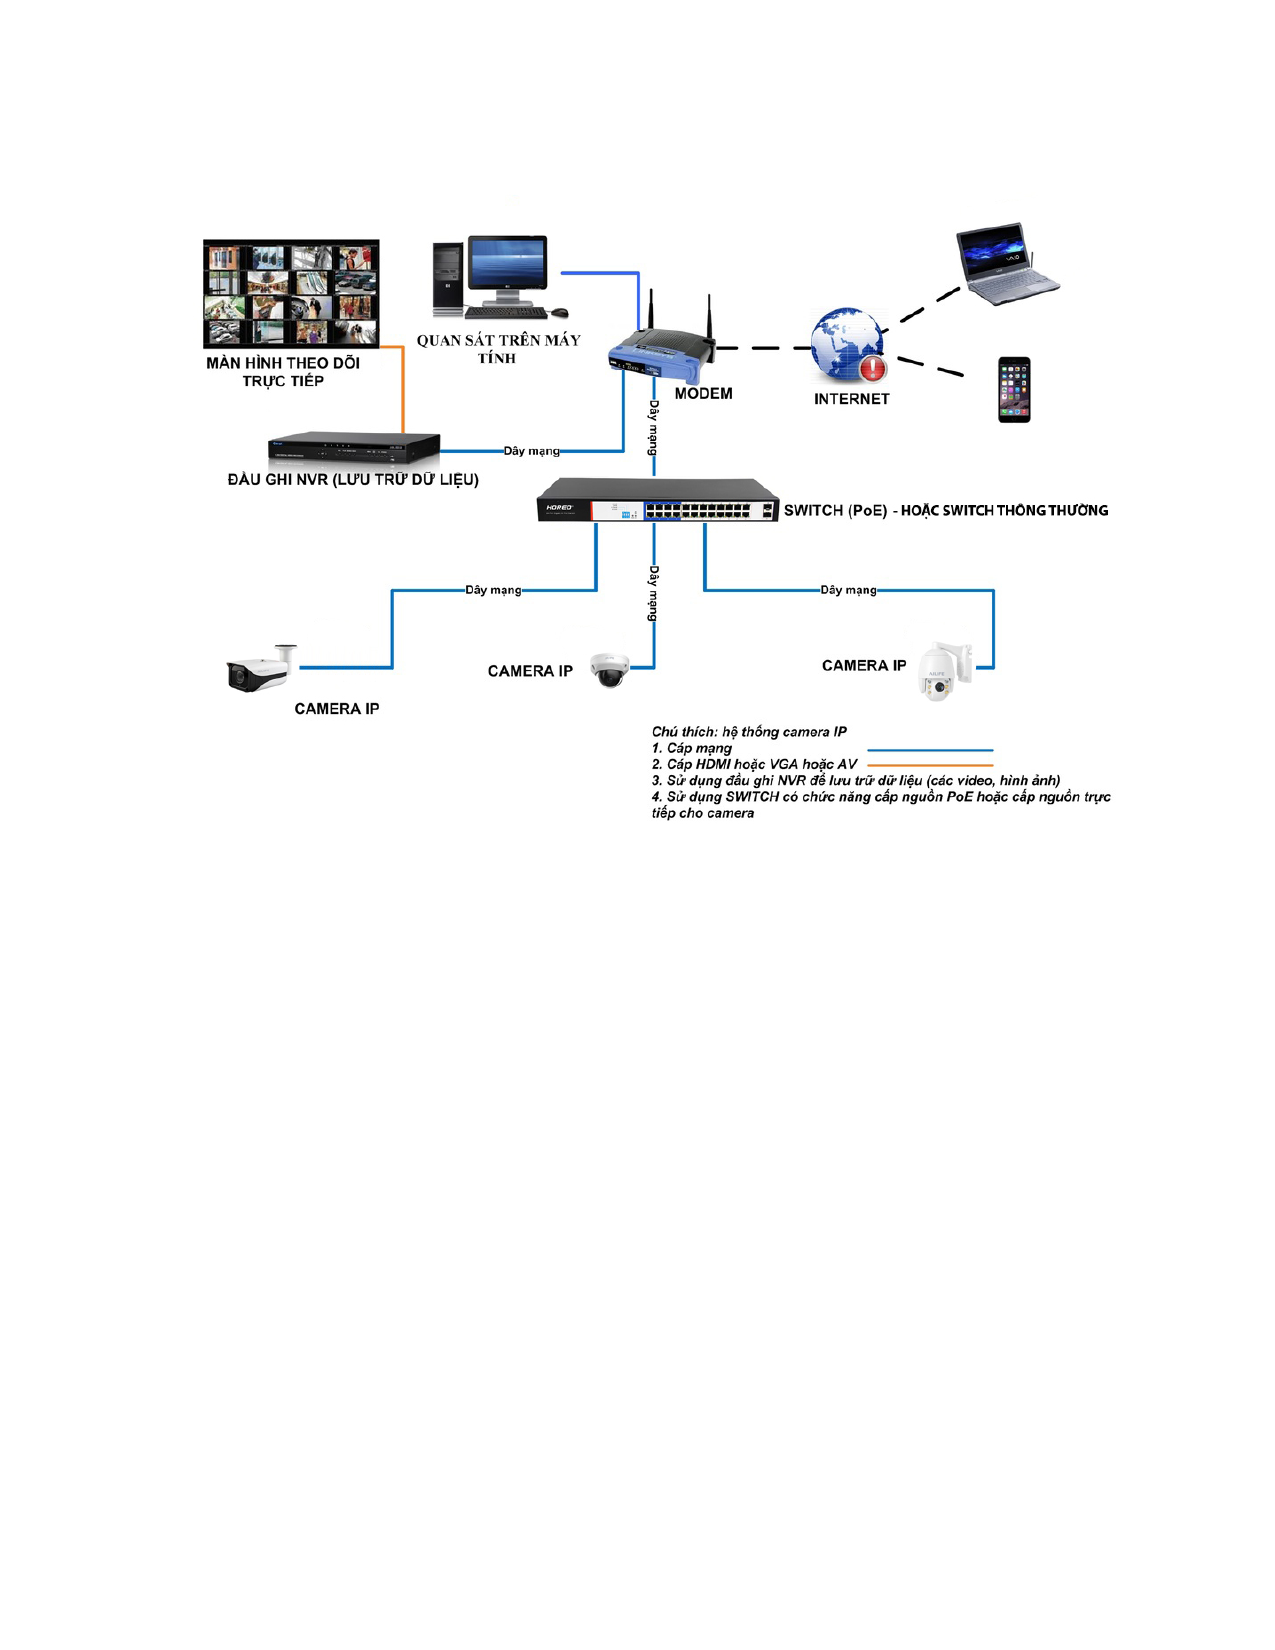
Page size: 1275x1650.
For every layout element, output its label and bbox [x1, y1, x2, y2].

picture [150, 150, 1125, 836]
